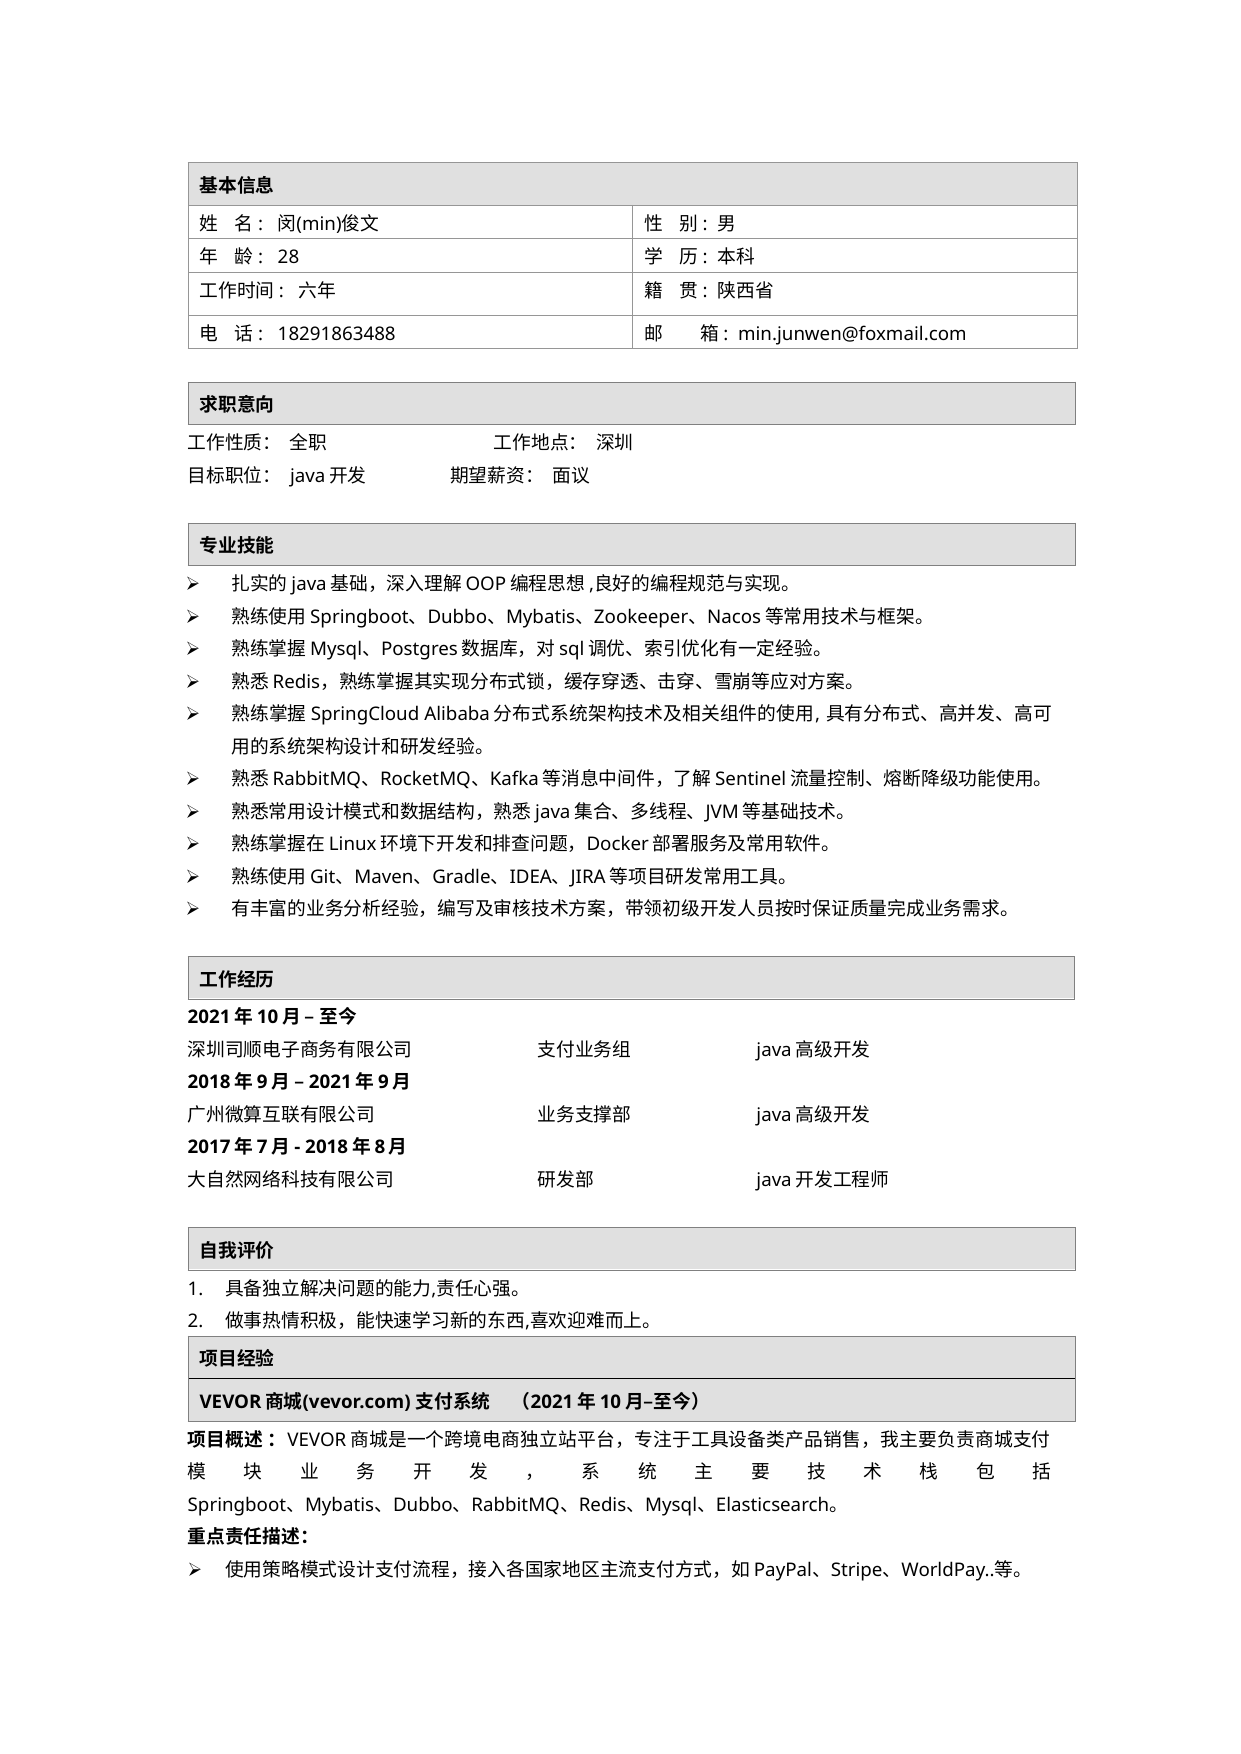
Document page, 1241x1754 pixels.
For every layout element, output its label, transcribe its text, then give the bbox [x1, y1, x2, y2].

list 熟悉RabbitMQ、RocketMQ、Kafka等消息中间件，了解Sentinel流量控制、熔断降级功能使用。 [185, 761, 1053, 794]
table_cell 年 龄 : 28 [189, 239, 632, 272]
list 扎实的java基础，深入理解OOP编程思想 ,良好的编程规范与实现。 [185, 566, 1053, 599]
list 具备独立解决问题的能力,责任心强。 [187, 1271, 1053, 1303]
text 2018年9月 – 2021年9月 [187, 1064, 1053, 1097]
list 有丰富的业务分析经验，编写及审核技术方案，带领初级开发人员按时保证质量完成业务需求。 [185, 891, 1053, 924]
list 做事热情积极，能快速学习新的东西,喜欢迎难而上。 [187, 1303, 1053, 1336]
table_cell 姓 名 : 闵(min)俊文 [189, 206, 632, 238]
list 熟悉常用设计模式和数据结构，熟悉java集合、多线程、JVM等基础技术。 [185, 794, 1053, 826]
list 熟练掌握在Linux环境下开发和排查问题，Docker部署服务及常用软件。 [185, 826, 1053, 859]
text 工作性质： 全职 工作地点： 深圳 [187, 425, 1053, 458]
table_header 专业技能 [189, 524, 1075, 565]
table_header 求职意向 [189, 383, 1075, 424]
text 重点责任描述： [187, 1519, 1053, 1552]
table_header 工作经历 [189, 957, 1074, 998]
text 项目概述 ：VEVOR商城是一个跨境电商独立站平台，专注于工具设备类产品销售，我主要负责商城支付模块业务开发，系统主要技术栈包括Springboot、Mybatis、Dubbo、RabbitMQ、Redis、Mysql、Elasticsearch。 [187, 1422, 1053, 1519]
list 熟练使用Git、Maven、Gradle、IDEA、JIRA等项目研发常用工具。 [185, 859, 1053, 891]
text 2021年10月 – 至今 [187, 1000, 1053, 1032]
table_cell 学 历 : 本科 [633, 239, 1077, 272]
table_cell VEVOR商城(vevor.com) 支付系统 （2021年10月–至今） [189, 1379, 1075, 1421]
table_cell 性 别 : 男 [633, 206, 1077, 238]
text 深圳司顺电子商务有限公司 支付业务组 java高级开发 [187, 1032, 1053, 1064]
table_header 基本信息 [189, 163, 1077, 205]
table_cell 邮 箱 : min.junwen@foxmail.com [633, 316, 1077, 348]
table_header 项目经验 [189, 1337, 1075, 1378]
list 熟练掌握SpringCloud Alibaba分布式系统架构技术及相关组件的使用, 具有分布式、高并发、高可用的系统架构设计和研发经验。 [185, 696, 1053, 761]
table_cell 工作时间 : 六年 [189, 273, 632, 314]
text 2017年7月 - 2018年8月 [187, 1129, 1053, 1162]
table_cell 电 话 : 18291863488 [189, 316, 632, 348]
table_header 自我评价 [189, 1228, 1075, 1269]
text 大自然网络科技有限公司 研发部 java开发工程师 [187, 1162, 1053, 1194]
text 广州微算互联有限公司 业务支撑部 java高级开发 [187, 1097, 1053, 1129]
table_cell 籍 贯 : 陕西省 [633, 273, 1077, 314]
text 目标职位： java开发 期望薪资： 面议 [187, 458, 1053, 490]
list 熟悉Redis，熟练掌握其实现分布式锁，缓存穿透、击穿、雪崩等应对方案。 [185, 664, 1053, 696]
list 熟练掌握Mysql、Postgres数据库，对sql调优、索引优化有一定经验。 [185, 631, 1053, 664]
list 使用策略模式设计支付流程，接入各国家地区主流支付方式，如PayPal、Stripe、WorldPay..等。 [187, 1552, 1053, 1584]
list 熟练使用Springboot、Dubbo、Mybatis、Zookeeper、Nacos等常用技术与框架。 [185, 599, 1053, 631]
